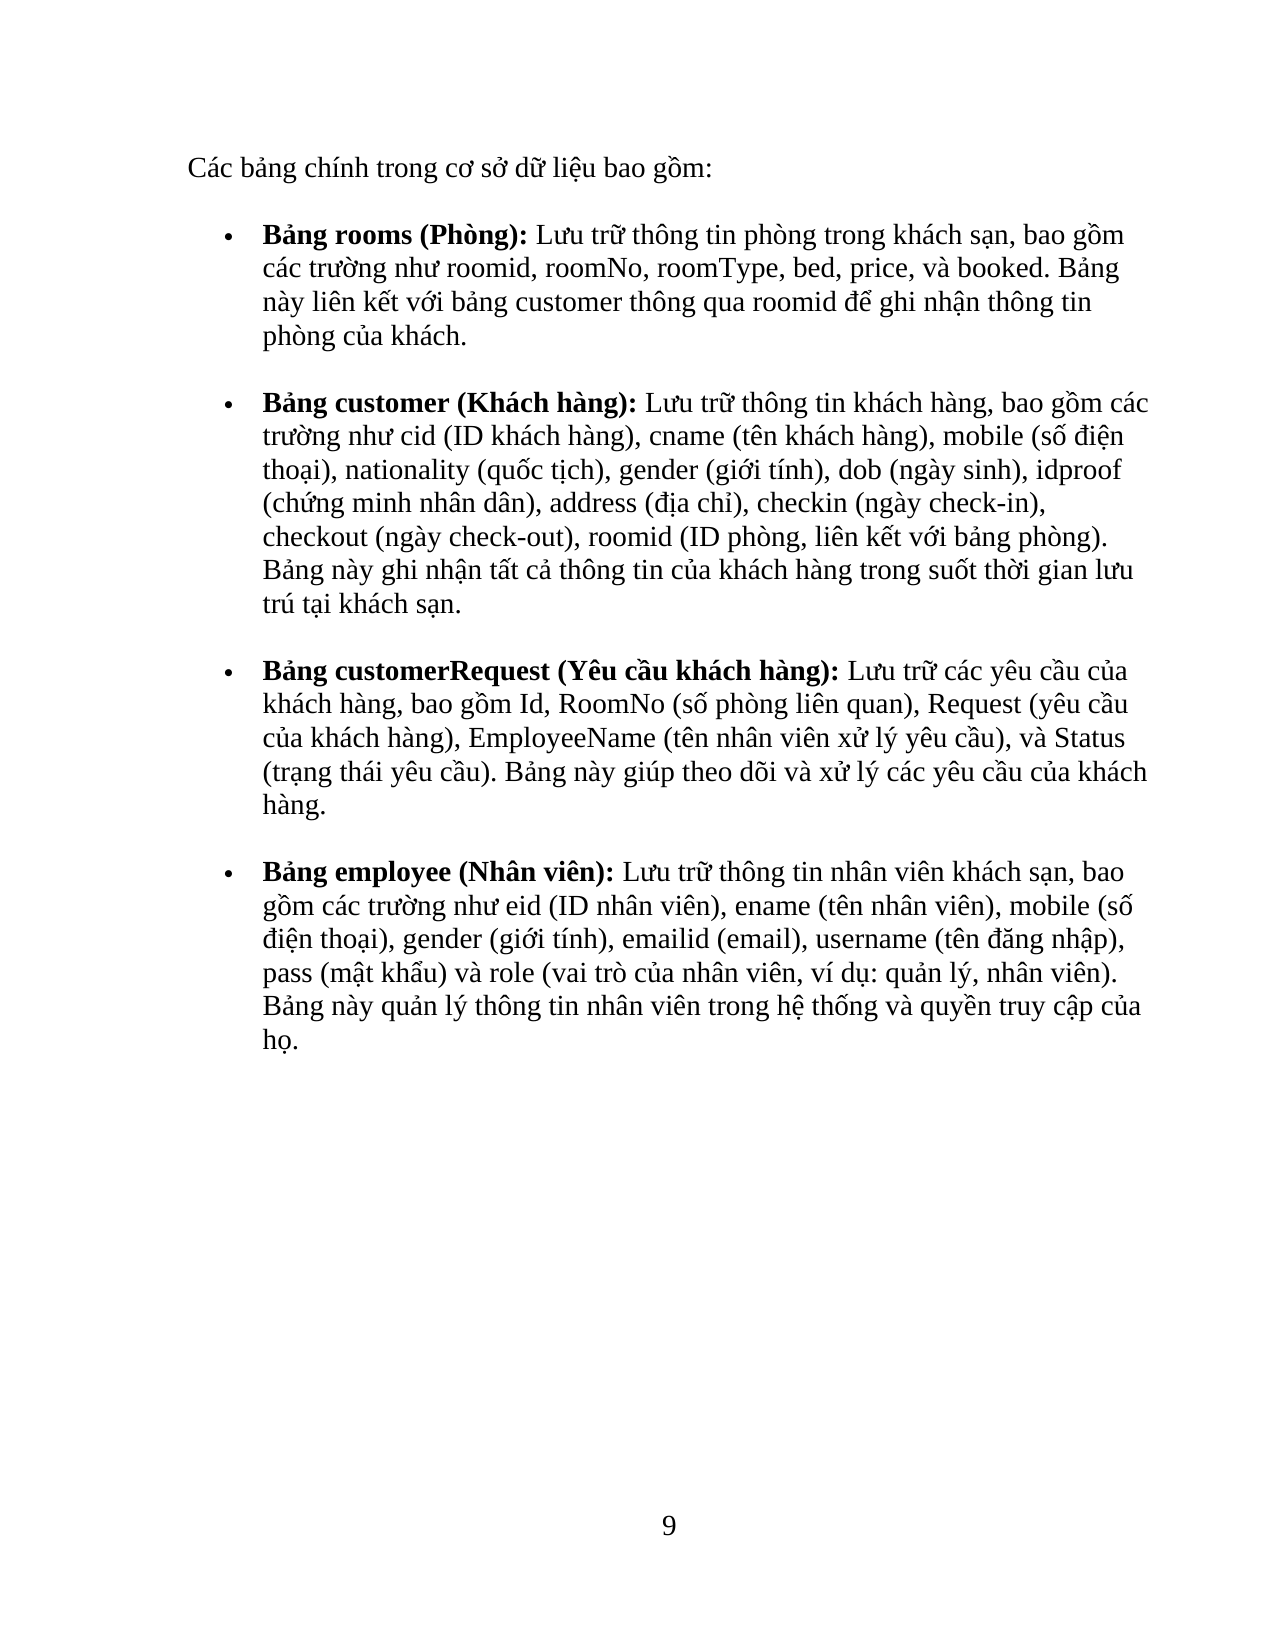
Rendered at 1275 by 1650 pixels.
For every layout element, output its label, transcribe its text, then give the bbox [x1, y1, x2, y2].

text Các bảng chính trong cơ sở dữ liệu bao gồm: [187, 150, 1151, 183]
list Bảng customer (Khách hàng): Lưu trữ thông tin khách hàng, bao gồm các trường như cid (ID khách hàng), cname (tên khách hàng), mobile (số điện thoại), nationality (quốc tịch), gender (giới tính), dob (ngày sinh), idproof (chứng minh nhân dân), address (địa chỉ), checkin (ngày check-in), checkout (ngày check-out), roomid (ID phòng, liên kết với bảng phòng). Bảng này ghi nhận tất cả thông tin của khách hàng trong suốt thời gian lưu trú tại khách sạn. [225, 385, 1151, 619]
list Bảng rooms (Phòng): Lưu trữ thông tin phòng trong khách sạn, bao gồm các trường như roomid, roomNo, roomType, bed, price, và booked. Bảng này liên kết với bảng customer thông qua roomid để ghi nhận thông tin phòng của khách. [225, 217, 1151, 351]
list Bảng customerRequest (Yêu cầu khách hàng): Lưu trữ các yêu cầu của khách hàng, bao gồm Id, RoomNo (số phòng liên quan), Request (yêu cầu của khách hàng), EmployeeName (tên nhân viên xử lý yêu cầu), và Status (trạng thái yêu cầu). Bảng này giúp theo dõi và xử lý các yêu cầu của khách hàng. [225, 653, 1151, 821]
list Bảng employee (Nhân viên): Lưu trữ thông tin nhân viên khách sạn, bao gồm các trường như eid (ID nhân viên), ename (tên nhân viên), mobile (số điện thoại), gender (giới tính), emailid (email), username (tên đăng nhập), pass (mật khẩu) và role (vai trò của nhân viên, ví dụ: quản lý, nhân viên). Bảng này quản lý thông tin nhân viên trong hệ thống và quyền truy cập của họ. [225, 854, 1151, 1056]
